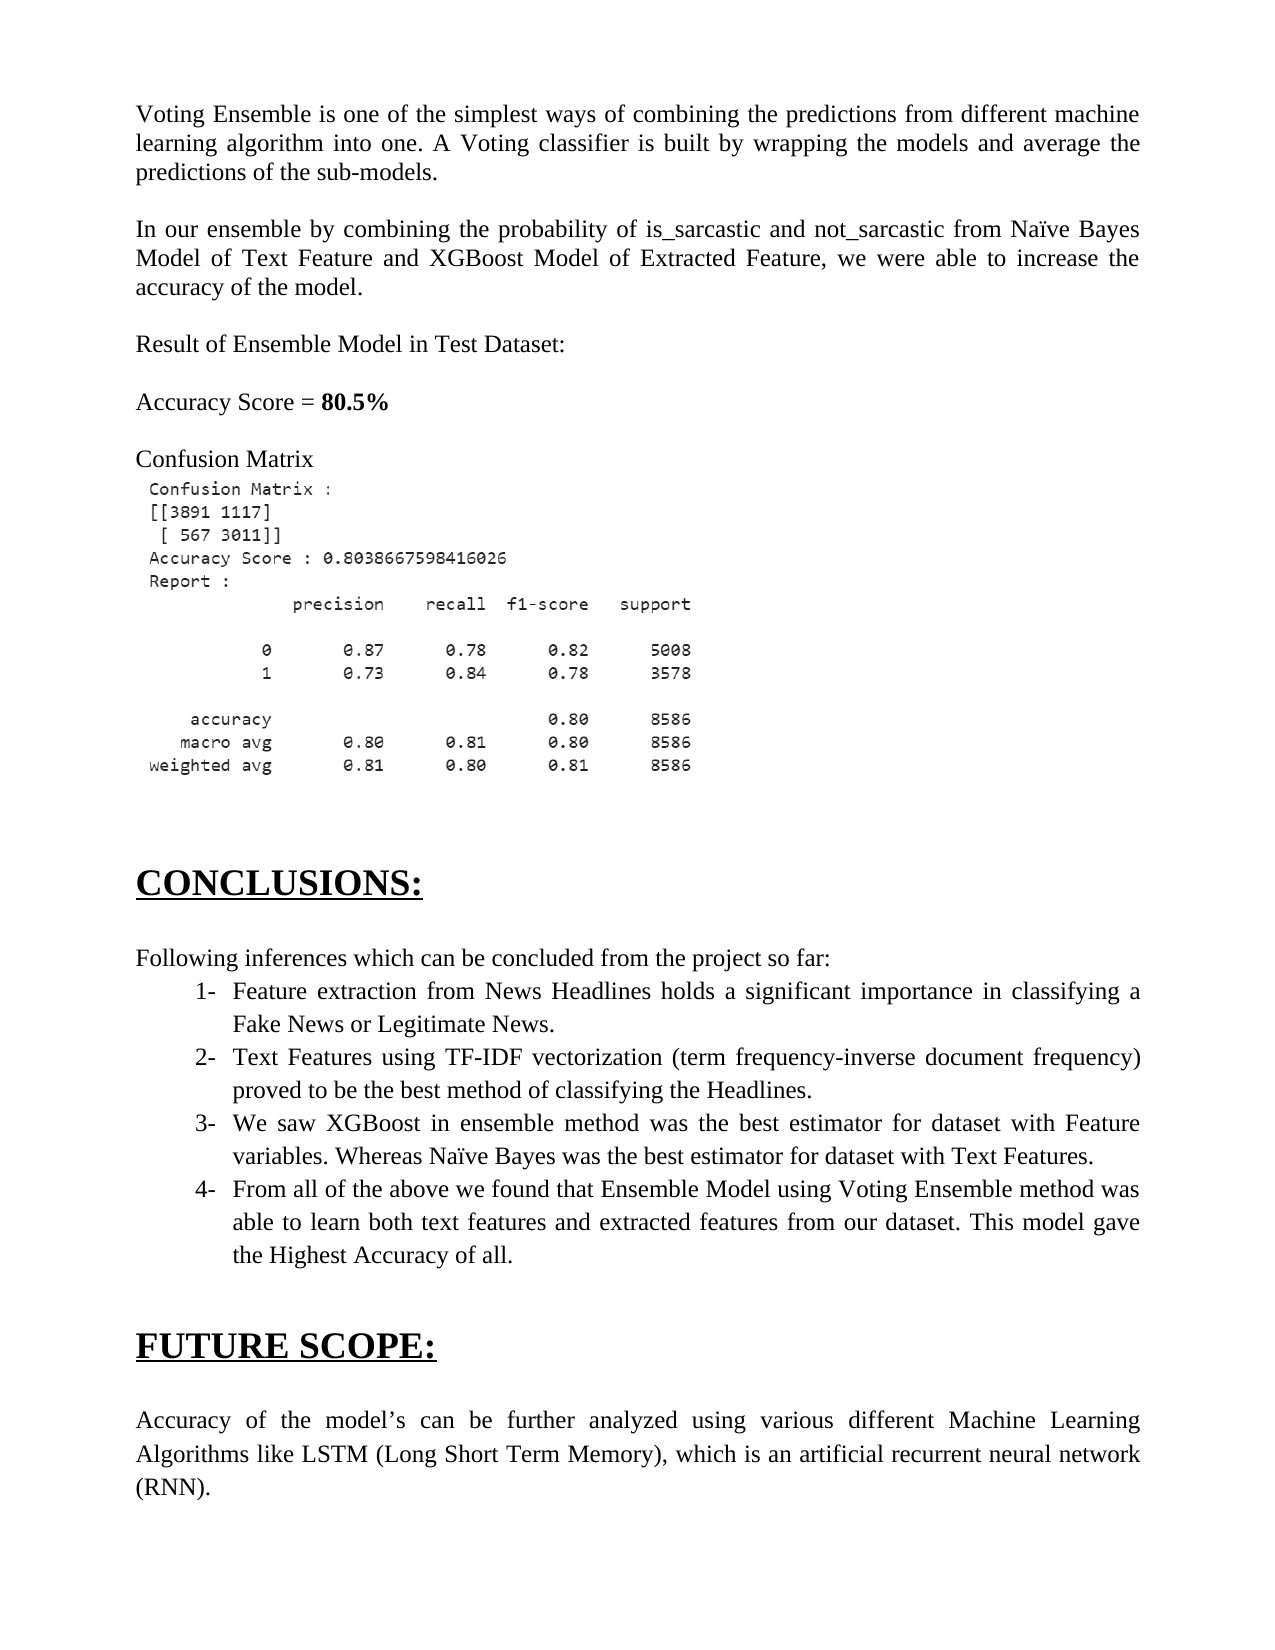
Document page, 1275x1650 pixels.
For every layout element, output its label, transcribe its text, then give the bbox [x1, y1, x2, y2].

subtitle Text Features using TF-IDF vectorization (term frequency-inverse document frequency) proved to be the best method of classifying the Headlines. [195, 1042, 1142, 1104]
subtitle From all of the above we found that Ensemble Model using Voting Ensemble method was able to learn both text features and extracted features from our dataset. This model gave the Highest Accuracy of all. [195, 1174, 1142, 1269]
text Voting Ensemble is one of the simplest ways of combining the predictions from different machine learning algorithm into one. A Voting classifier is built by wrapping the models and average the predictions of the sub-models. [135, 99, 1142, 186]
subtitle Accuracy of the model’s can be further analyzed using various different Machine Learning Algorithms like LSTM (Long Short Term Memory), which is an artificial recurrent neural network (RNN). [135, 1406, 1142, 1500]
picture [135, 473, 761, 806]
text Accuracy Score = 80.5% [135, 387, 1142, 416]
subtitle Feature extraction from News Headlines holds a significant importance in classifying a Fake News or Legitimate News. [195, 976, 1142, 1038]
subtitle Following inferences which can be concluded from the project so far: [135, 943, 1142, 972]
text Confusion Matrix [135, 444, 1142, 473]
subtitle CONCLUSIONS: [135, 861, 1142, 904]
text In our ensemble by combining the probability of is_sarcastic and not_sarcastic from Naïve Bayes Model of Text Feature and XGBoost Model of Extracted Feature, we were able to increase the accuracy of the model. [135, 214, 1142, 301]
subtitle We saw XGBoost in ensemble method was the best estimator for dataset with Feature variables. Whereas Naïve Bayes was the best estimator for dataset with Text Features. [195, 1108, 1142, 1170]
text Result of Ensemble Model in Test Dataset: [135, 329, 1142, 358]
subtitle FUTURE SCOPE: [135, 1323, 1142, 1366]
